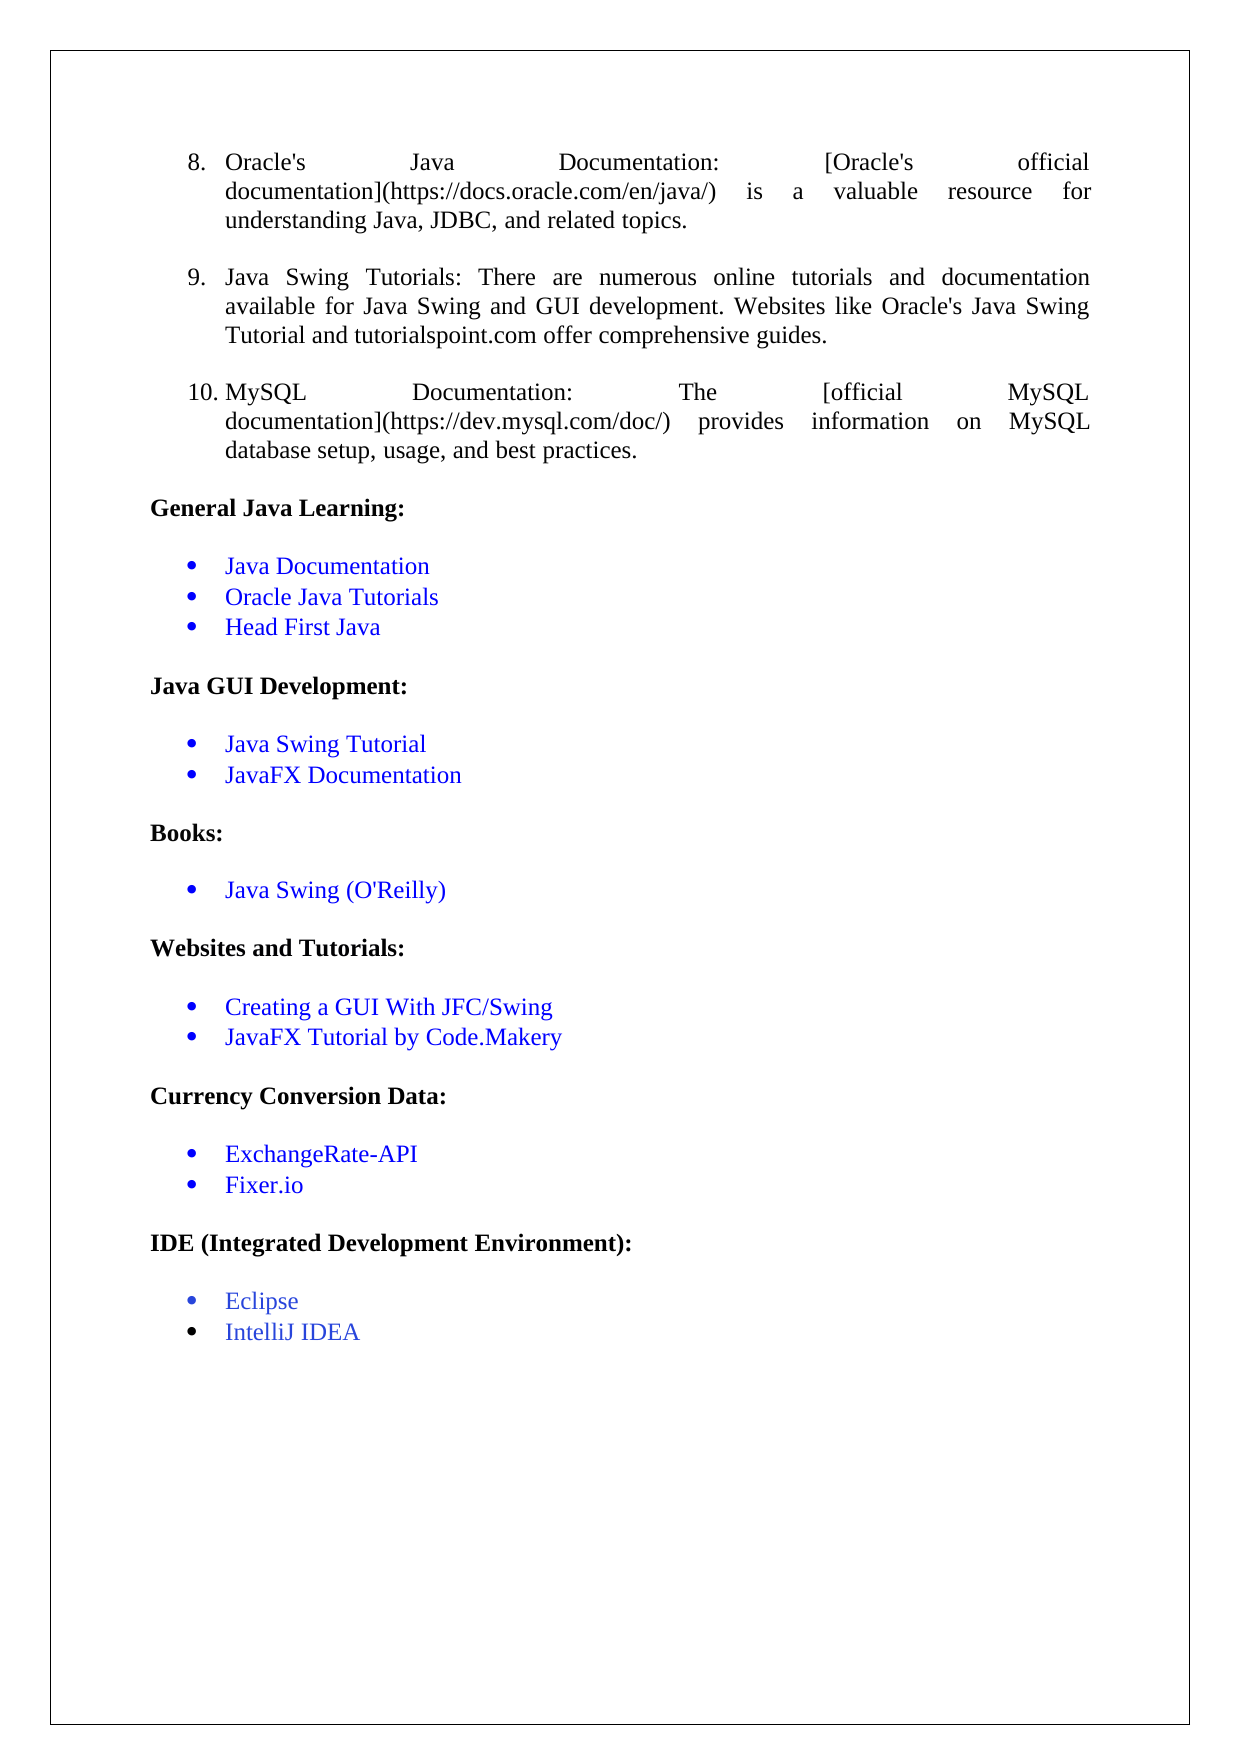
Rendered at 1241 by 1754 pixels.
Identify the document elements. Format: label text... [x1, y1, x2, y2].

list Java Swing Tutorial [187, 728, 1107, 759]
list JavaFX Tutorial by Code.Makery [187, 1021, 1107, 1052]
list Java Swing Tutorials: There are numerous online tutorials and documentation available for Java Swing and GUI development. Websites like Oracle's Java Swing Tutorial and tutorialspoint.com offer comprehensive guides. [187, 262, 1090, 348]
list MySQL Documentation: The [official MySQL documentation](https://dev.mysql.com/doc/) provides information on MySQL database setup, usage, and best practices. [187, 377, 1091, 463]
list JavaFX Documentation [187, 759, 1107, 789]
subtitle Websites and Tutorials: [150, 933, 1107, 962]
list Eclipse [187, 1285, 1107, 1316]
subtitle Java GUI Development: [150, 671, 1107, 700]
list Java Documentation [187, 550, 1107, 581]
list Java Swing (O'Reilly) [187, 876, 1107, 904]
list Oracle's Java Documentation: [Oracle's official documentation](https://docs.oracle.com/en/java/) is a valuable resource for understanding Java, JDBC, and related topics. [187, 147, 1091, 233]
list Creating a GUI With JFC/Swing [187, 991, 1107, 1021]
subtitle Currency Conversion Data: [150, 1081, 1107, 1110]
subtitle IDE (Integrated Development Environment): [150, 1228, 1107, 1257]
list Fixer.io [187, 1169, 1107, 1199]
list ExchangeRate-API [187, 1138, 1107, 1169]
list Head First Java [187, 611, 1107, 642]
subtitle Books: [150, 818, 1107, 847]
list Oracle Java Tutorials [187, 581, 1107, 611]
subtitle General Java Learning: [150, 493, 1107, 522]
list IntelliJ IDEA [187, 1316, 1107, 1346]
